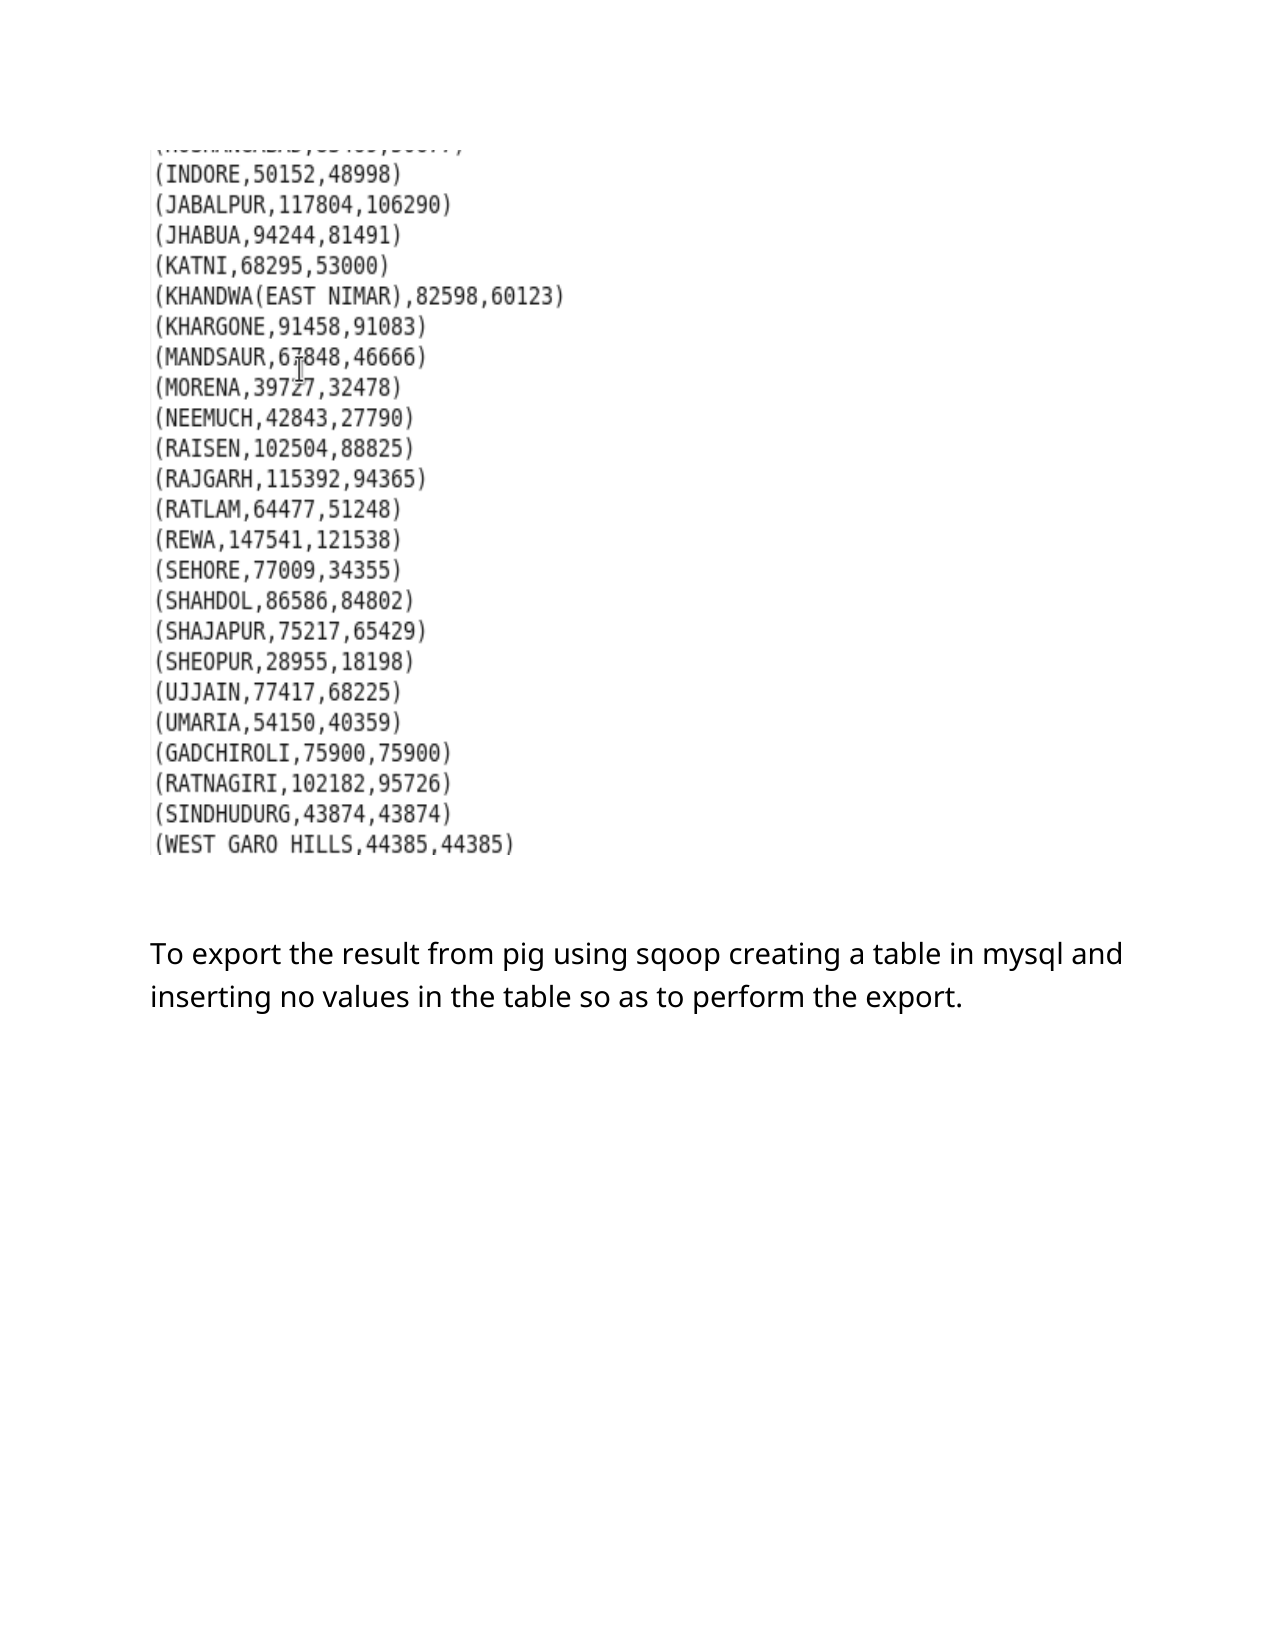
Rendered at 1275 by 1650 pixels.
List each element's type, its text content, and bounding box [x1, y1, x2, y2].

text To export the result from pig using sqoop creating a table in mysql and inserting no values in the table so as to perform the export. [150, 933, 1125, 1016]
picture [150, 150, 635, 855]
